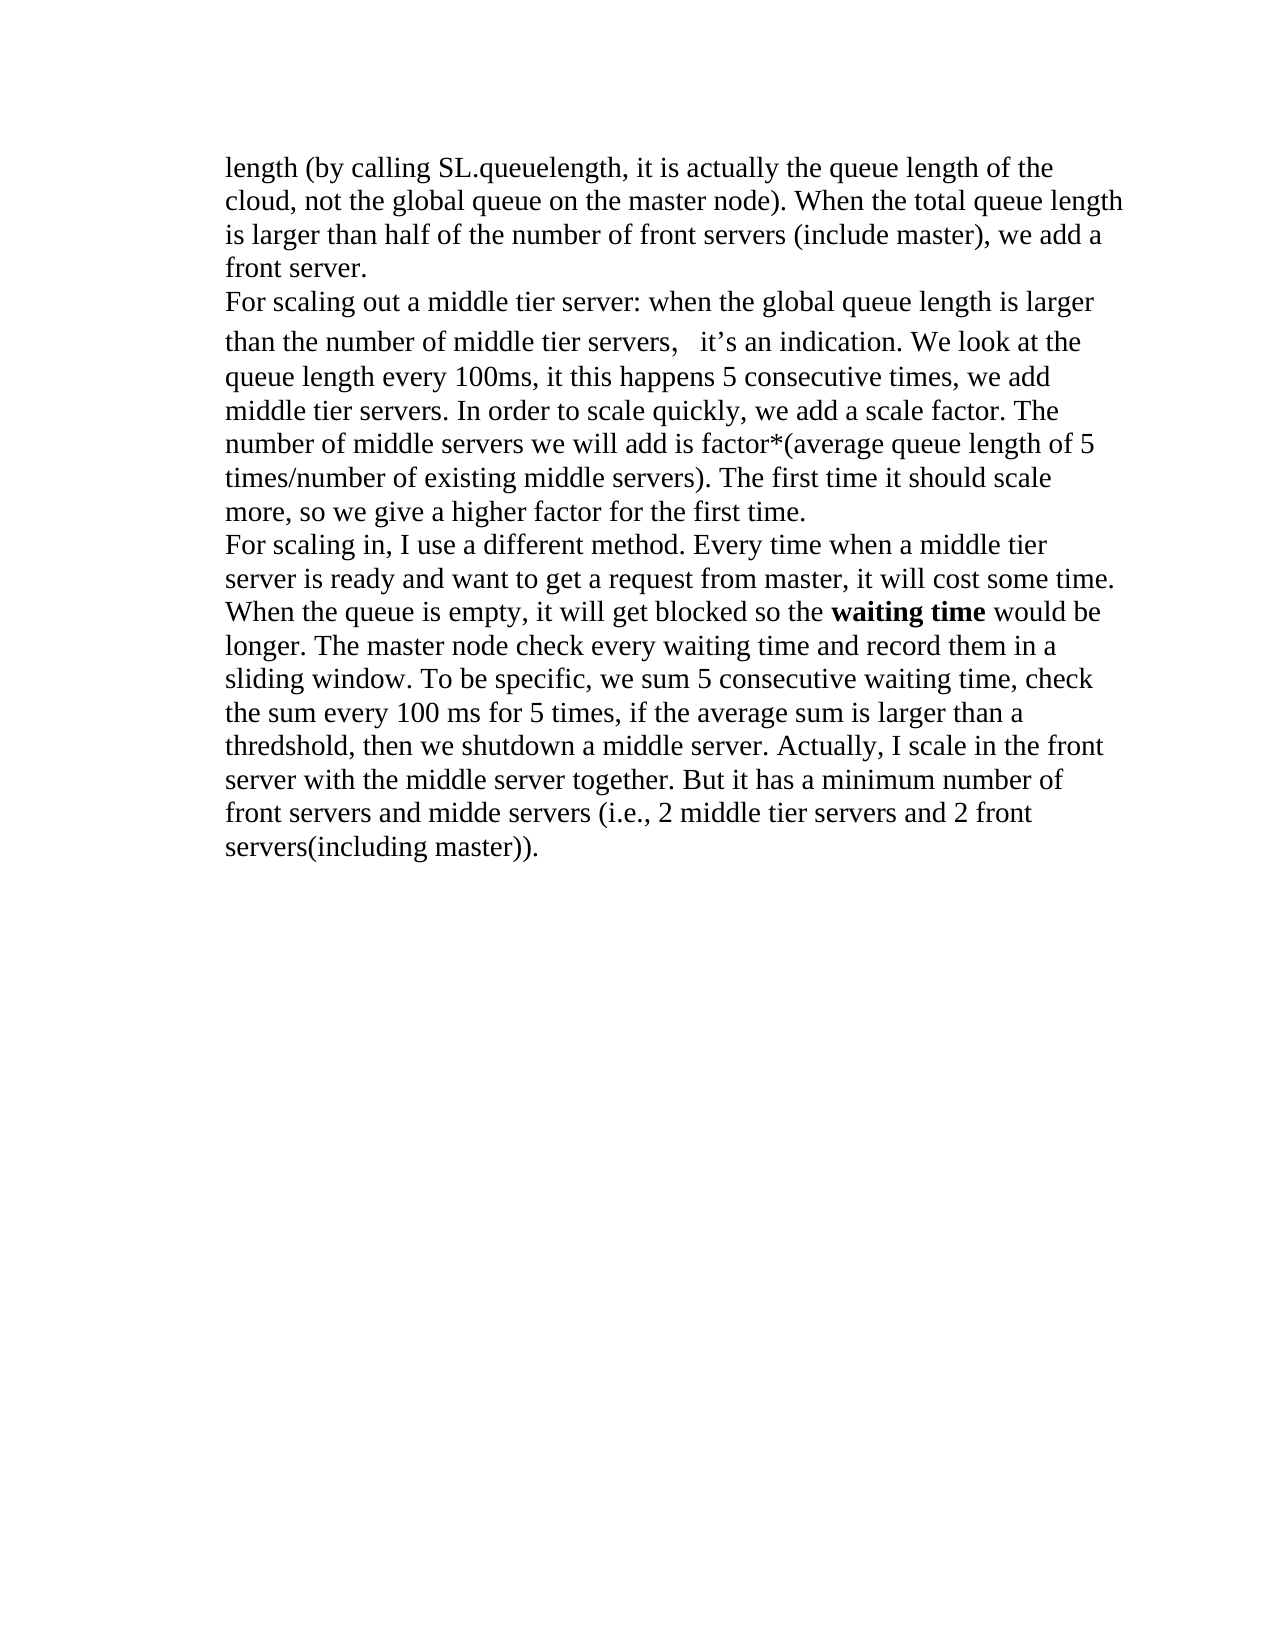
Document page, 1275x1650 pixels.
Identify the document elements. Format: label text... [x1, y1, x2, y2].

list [225, 150, 1125, 284]
list For scaling in, I use a different method. Every time when a middle tier server is ready and want to get a request from master, it will cost some time. When the queue is empty, it will get blocked so the waiting time would be longer. The master node check every waiting time and record them in a sliding window. To be specific, we sum 5 consecutive waiting time, check the sum every 100 ms for 5 times, if the average sum is larger than a thredshold, then we shutdown a middle server. Actually, I scale in the front server with the middle server together. But it has a minimum number of front servers and midde servers (i.e., 2 middle tier servers and 2 front servers(including master)). [225, 527, 1125, 863]
list For scaling out a middle tier server: when the global queue length is larger than the number of middle tier servers，it’s an indication. We look at the queue length every 100ms, it this happens 5 consecutive times, we add middle tier servers. In order to scale quickly, we add a scale factor. The number of middle servers we will add is factor*(average queue length of 5 times/number of existing middle servers). The first time it should scale more, so we give a higher factor for the first time. [225, 284, 1125, 527]
